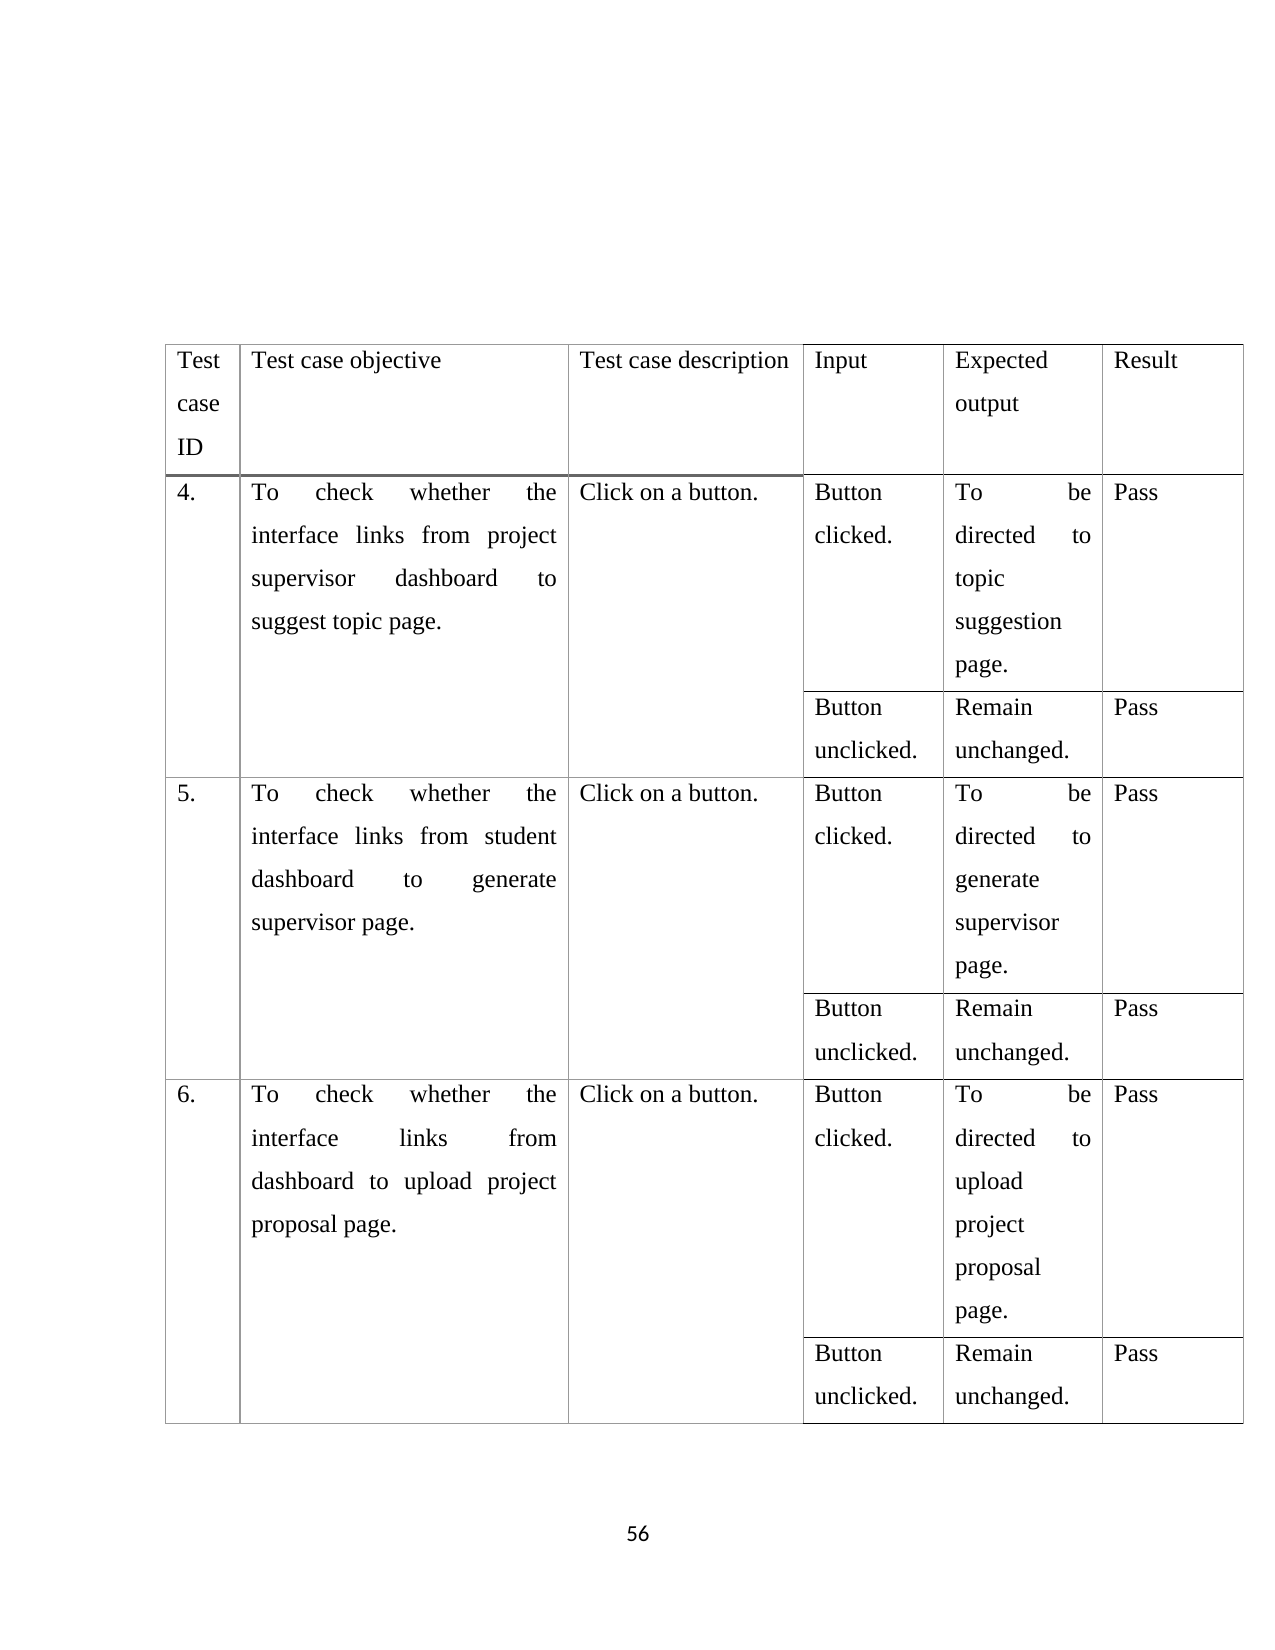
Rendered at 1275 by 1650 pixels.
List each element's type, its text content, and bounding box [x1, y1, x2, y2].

table_cell Button clicked. [804, 778, 943, 992]
table_cell Remain unchanged. [944, 692, 1102, 777]
table_cell 5. [166, 778, 239, 1078]
table_cell Click on a button. [569, 1080, 803, 1423]
table_cell Button clicked. [804, 475, 943, 691]
table_cell Button unclicked. [804, 1338, 943, 1423]
table_cell Pass [1103, 1338, 1243, 1423]
table_cell 4. [166, 477, 239, 777]
table_header Test case description [569, 345, 803, 473]
table_cell Click on a button. [569, 477, 803, 777]
table_cell To check whether the interface links from project supervisor dashboard to suggest topic page. [241, 477, 568, 777]
table_cell Remain unchanged. [944, 994, 1102, 1078]
table_cell Pass [1103, 475, 1243, 691]
table_cell Pass [1103, 778, 1243, 992]
table_cell 6. [166, 1080, 239, 1423]
table_header Test case objective [241, 345, 568, 473]
table_cell To check whether the interface links from dashboard to upload project proposal page. [241, 1080, 568, 1423]
table_cell To check whether the interface links from student dashboard to generate supervisor page. [241, 778, 568, 1078]
table_cell Remain unchanged. [944, 1338, 1102, 1423]
table_cell Pass [1103, 692, 1243, 777]
table_cell To be directed to generate supervisor page. [944, 778, 1102, 992]
table_cell Pass [1103, 1080, 1243, 1337]
table_cell Button unclicked. [804, 692, 943, 777]
table_cell Button unclicked. [804, 994, 943, 1078]
table_header Test case ID [166, 345, 239, 473]
table_cell To be directed to topic suggestion page. [944, 475, 1102, 691]
table_cell Pass [1103, 994, 1243, 1078]
table_cell Click on a button. [569, 778, 803, 1078]
table_cell To be directed to upload project proposal page. [944, 1080, 1102, 1337]
table_cell Button clicked. [804, 1080, 943, 1337]
table_header Expected output [944, 345, 1102, 473]
table_header Result [1103, 345, 1243, 473]
table_header Input [804, 345, 943, 473]
